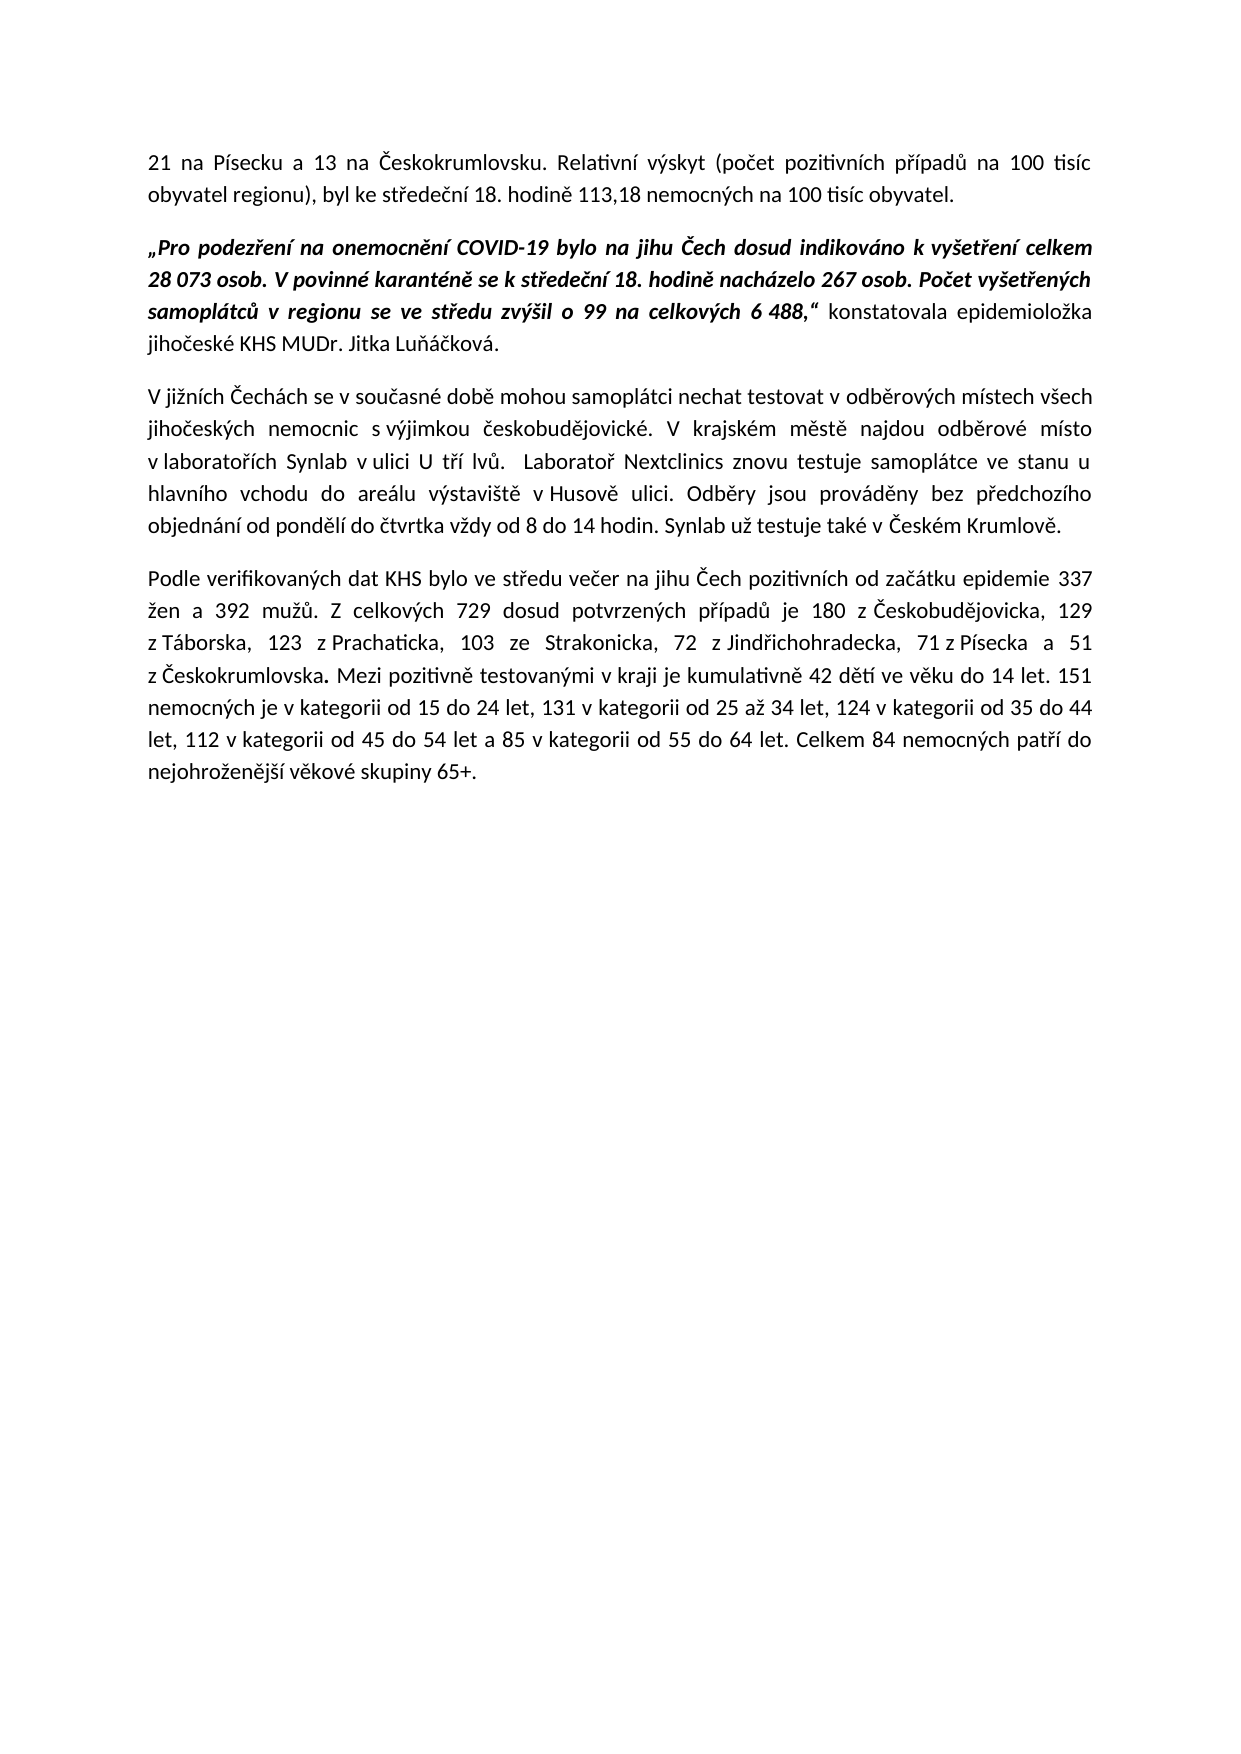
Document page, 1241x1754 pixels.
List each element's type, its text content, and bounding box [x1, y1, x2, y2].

text V jižních Čechách se v současné době mohou samoplátci nechat testovat v odběrových místech všech jihočeských nemocnic s výjimkou českobudějovické. V krajském městě najdou odběrové místo v laboratořích Synlab v ulici U tří lvů. Laboratoř Nextclinics znovu testuje samoplátce ve stanu u hlavního vchodu do areálu výstaviště v Husově ulici. Odběry jsou prováděny bez předchozího objednání od pondělí do čtvrtka vždy od 8 do 14 hodin. Synlab už testuje také v Českém Krumlově. [148, 507, 1093, 539]
text Podle verifikovaných dat KHS bylo ve středu večer na jihu Čech pozitivních od začátku epidemie 337 žen a 392 mužů. Z celkových 729 dosud potvrzených případů je 180 z Českobudějovicka, 129 z Táborska, 123 z Prachaticka, 103 ze Strakonicka, 72 z Jindřichohradecka, 71 z Písecka a 51 z Českokrumlovska. Mezi pozitivně testovanými v kraji je kumulativně 42 dětí ve věku do 14 let. 151 nemocných je v kategorii od 15 do 24 let, 131 v kategorii od 25 až 34 let, 124 v kategorii od 35 do 44 let, 112 v kategorii od 45 do 54 let a 85 v kategorii od 55 do 64 let. Celkem 84 nemocných patří do nejohroženější věkové skupiny 65+. [148, 564, 1093, 785]
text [148, 148, 1093, 208]
text „Pro podezření na onemocnění COVID-19 bylo na jihu Čech dosud indikováno k vyšetření celkem 28 073 osob. V povinné karanténě se k středeční 18. hodině nacházelo 267 osob. Počet vyšetřených samoplátců v regionu se ve středu zvýšil o 99 na celkových 6 488,“ konstatovala epidemioložka jihočeské KHS MUDr. Jitka Luňáčková. [148, 233, 1093, 357]
text V jižních Čechách se v současné době mohou samoplátci nechat testovat v odběrových místech všech jihočeských nemocnic s výjimkou českobudějovické. V krajském městě najdou odběrové místo v laboratořích Synlab v ulici U tří lvů. Laboratoř Nextclinics znovu testuje samoplátce ve stanu u hlavního vchodu do areálu výstaviště v Husově ulici. Odběry jsou prováděny bez předchozího objednání od pondělí do čtvrtka vždy od 8 do 14 hodin. Synlab už testuje také v Českém Krumlově. [148, 382, 1093, 479]
